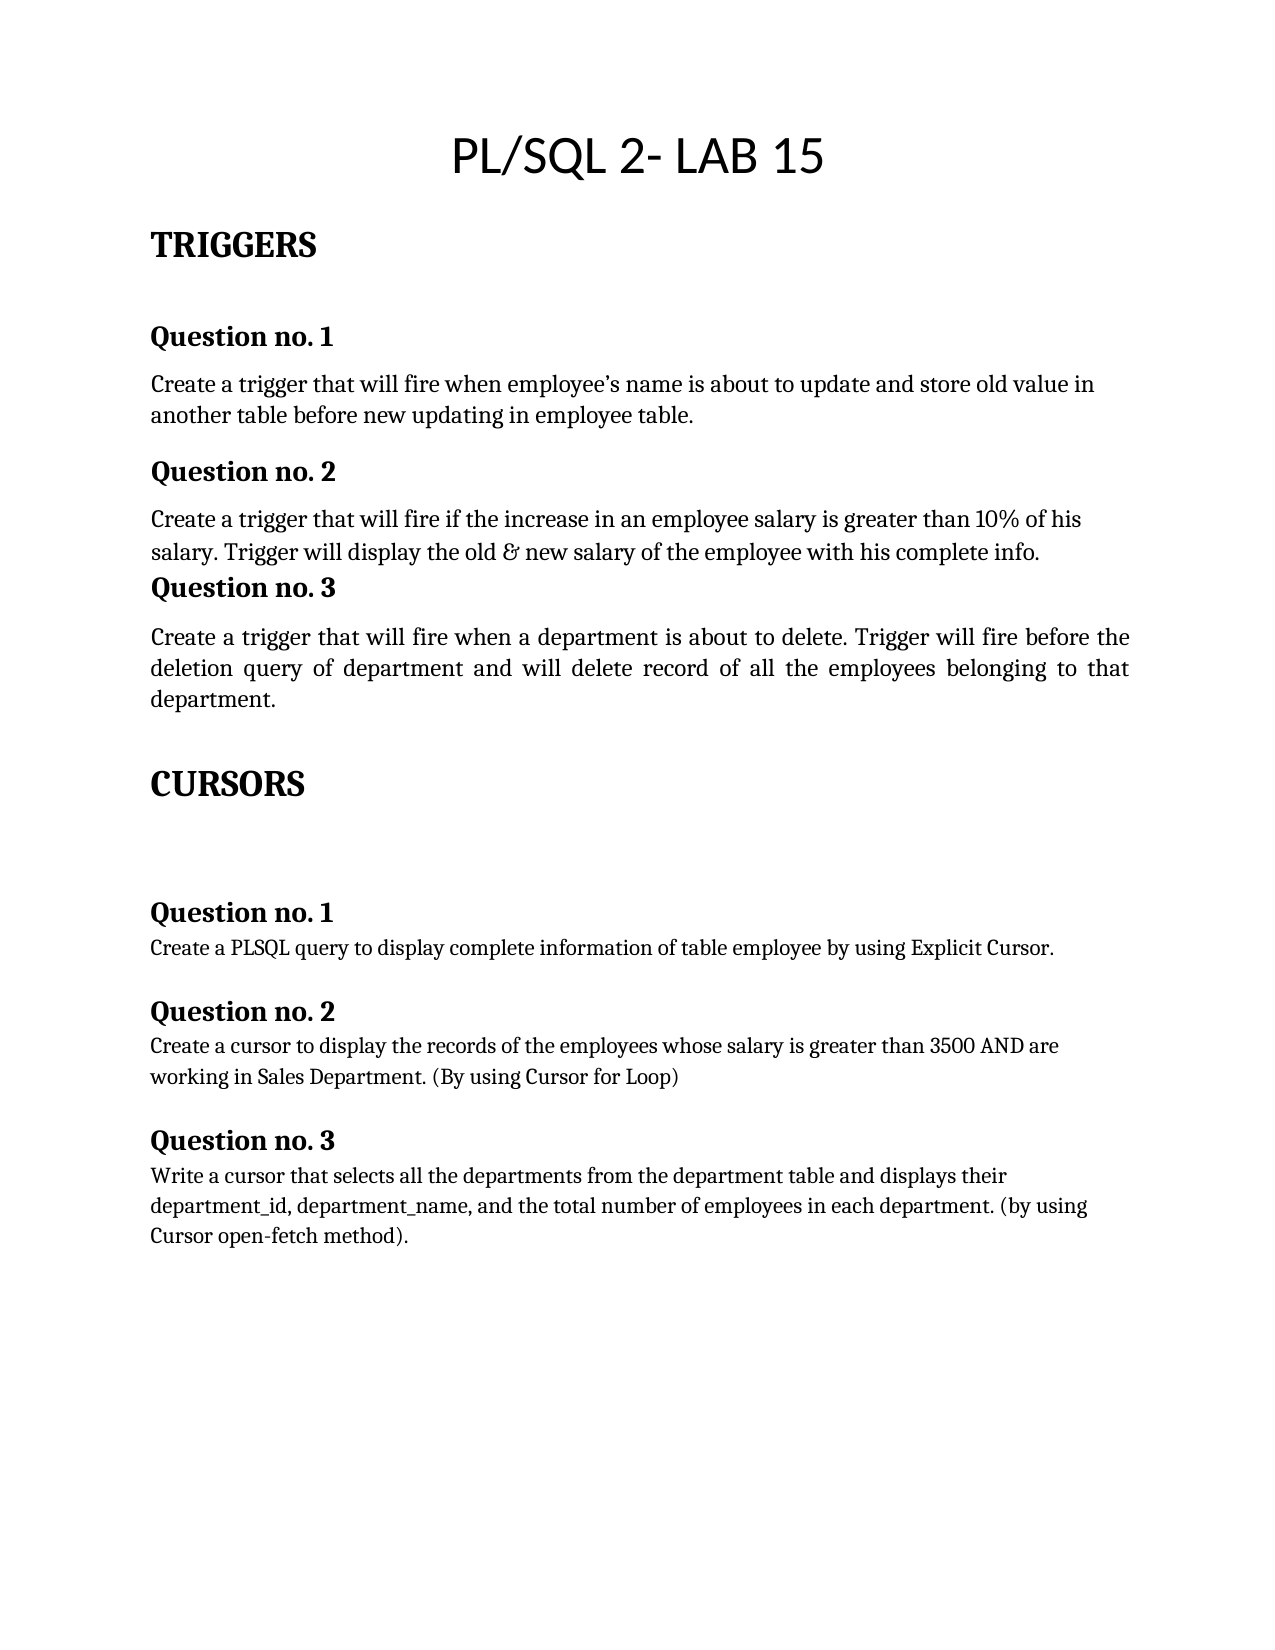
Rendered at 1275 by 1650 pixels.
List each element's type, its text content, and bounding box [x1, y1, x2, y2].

text Create a trigger that will fire if the increase in an employee salary is greater than 10% of his salary. Trigger will display the old & new salary of the employee with his complete info. Question no. 3 [151, 505, 1131, 604]
text PL/SQL 2- LAB 15 [150, 120, 826, 187]
text Create a PLSQL query to display complete information of table employee by using Explicit Cursor. [150, 934, 1131, 961]
text Question no. 2 [151, 455, 1131, 488]
text Write a cursor that selects all the departments from the department table and displays their department_id, department_name, and the total number of employees in each department. (by using Cursor open-fetch method). [150, 1162, 1131, 1249]
text Question no. 2 [150, 995, 1131, 1028]
text Question no. 1 [150, 320, 1131, 354]
text CURSORS [150, 763, 1131, 806]
text Question no. 3 [150, 1124, 1131, 1157]
text Question no. 1 [150, 896, 1131, 929]
text Create a trigger that will fire when a department is about to delete. Trigger will fire before the deletion query of department and will delete record of all the employees belonging to that department. [150, 622, 1131, 714]
subtitle TRIGGERS [150, 224, 1131, 267]
text Create a cursor to display the records of the employees whose salary is greater than 3500 AND are working in Sales Department. (By using Cursor for Loop) [150, 1033, 1131, 1090]
text Create a trigger that will fire when employee’s name is about to update and store old value in another table before new updating in employee table. [151, 370, 1131, 430]
